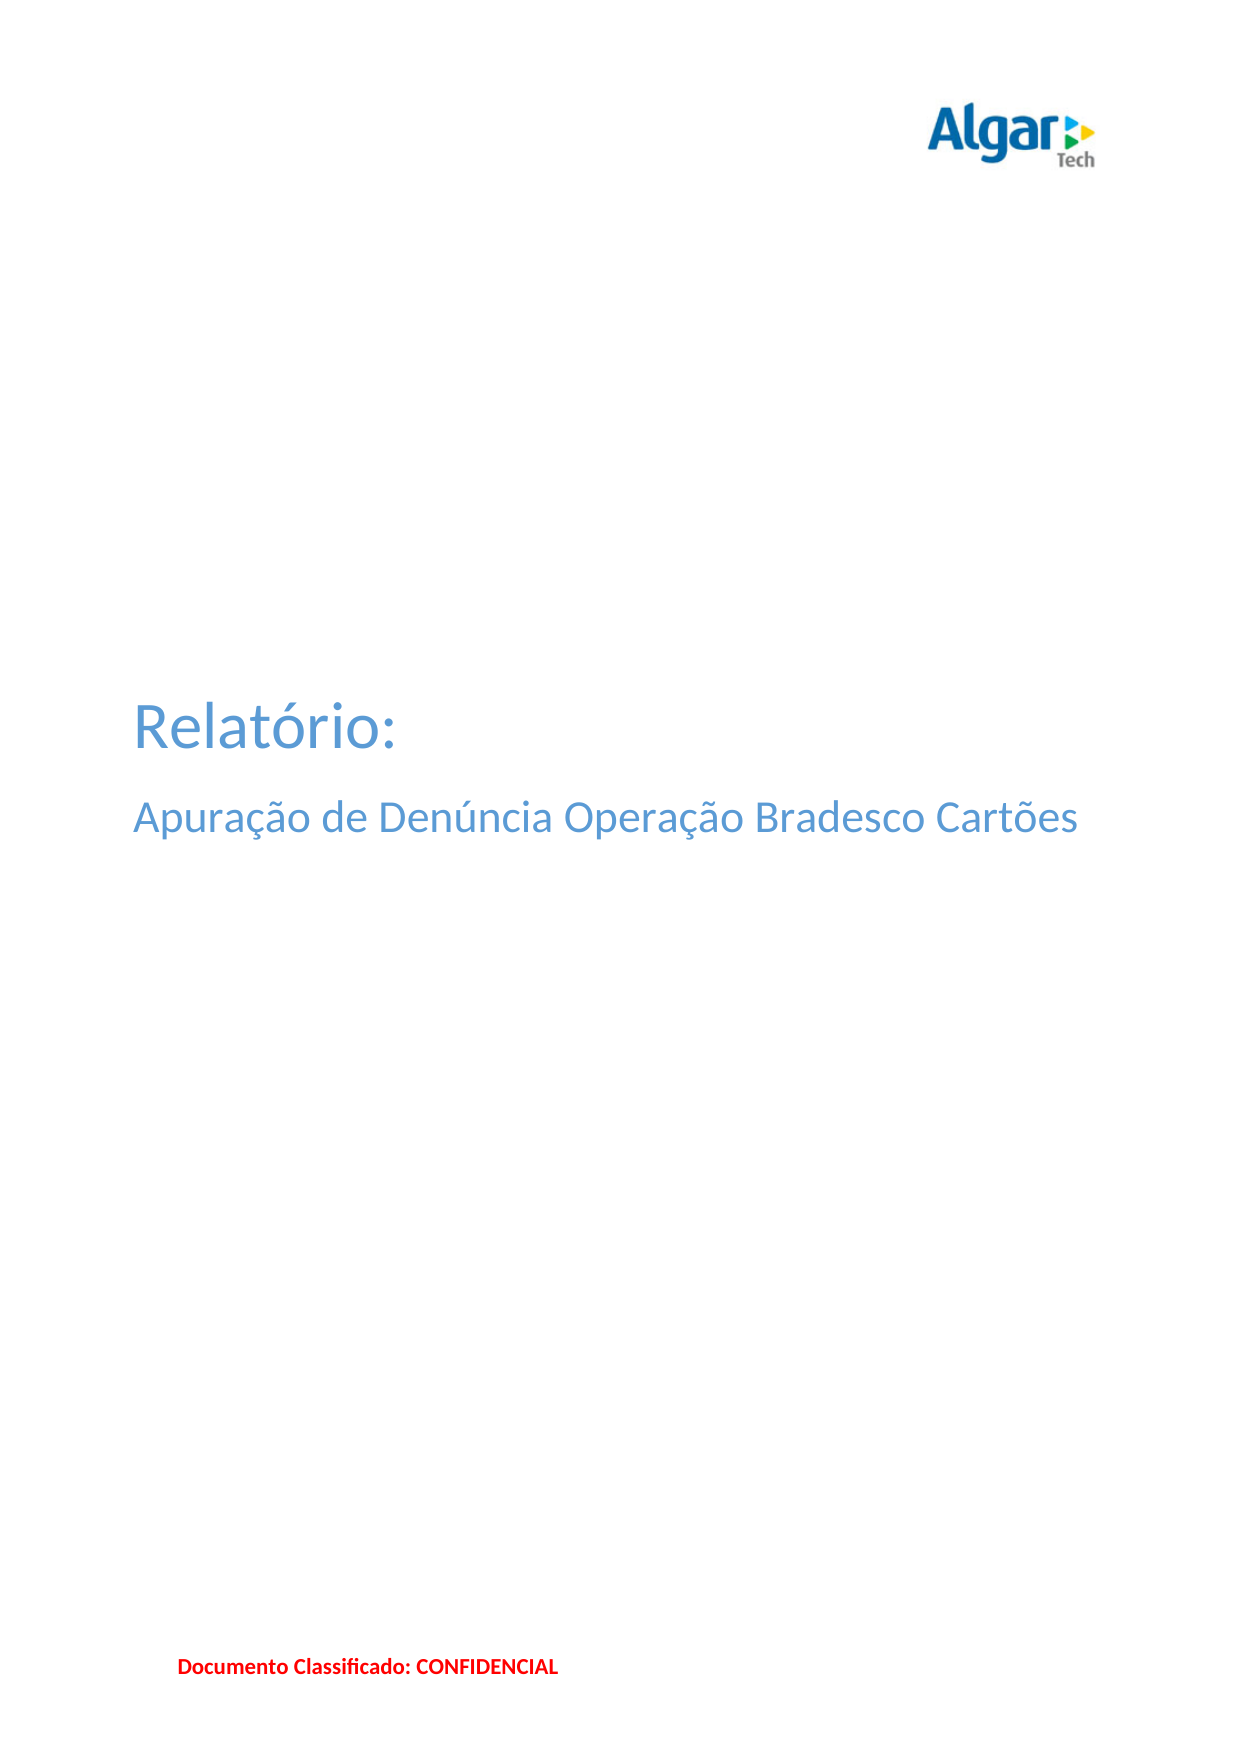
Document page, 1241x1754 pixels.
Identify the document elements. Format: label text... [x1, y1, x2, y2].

text Relatório: [133, 684, 1137, 765]
picture [918, 90, 1108, 180]
text Apuração de Denúncia Operação Bradesco Cartões [133, 788, 1137, 844]
